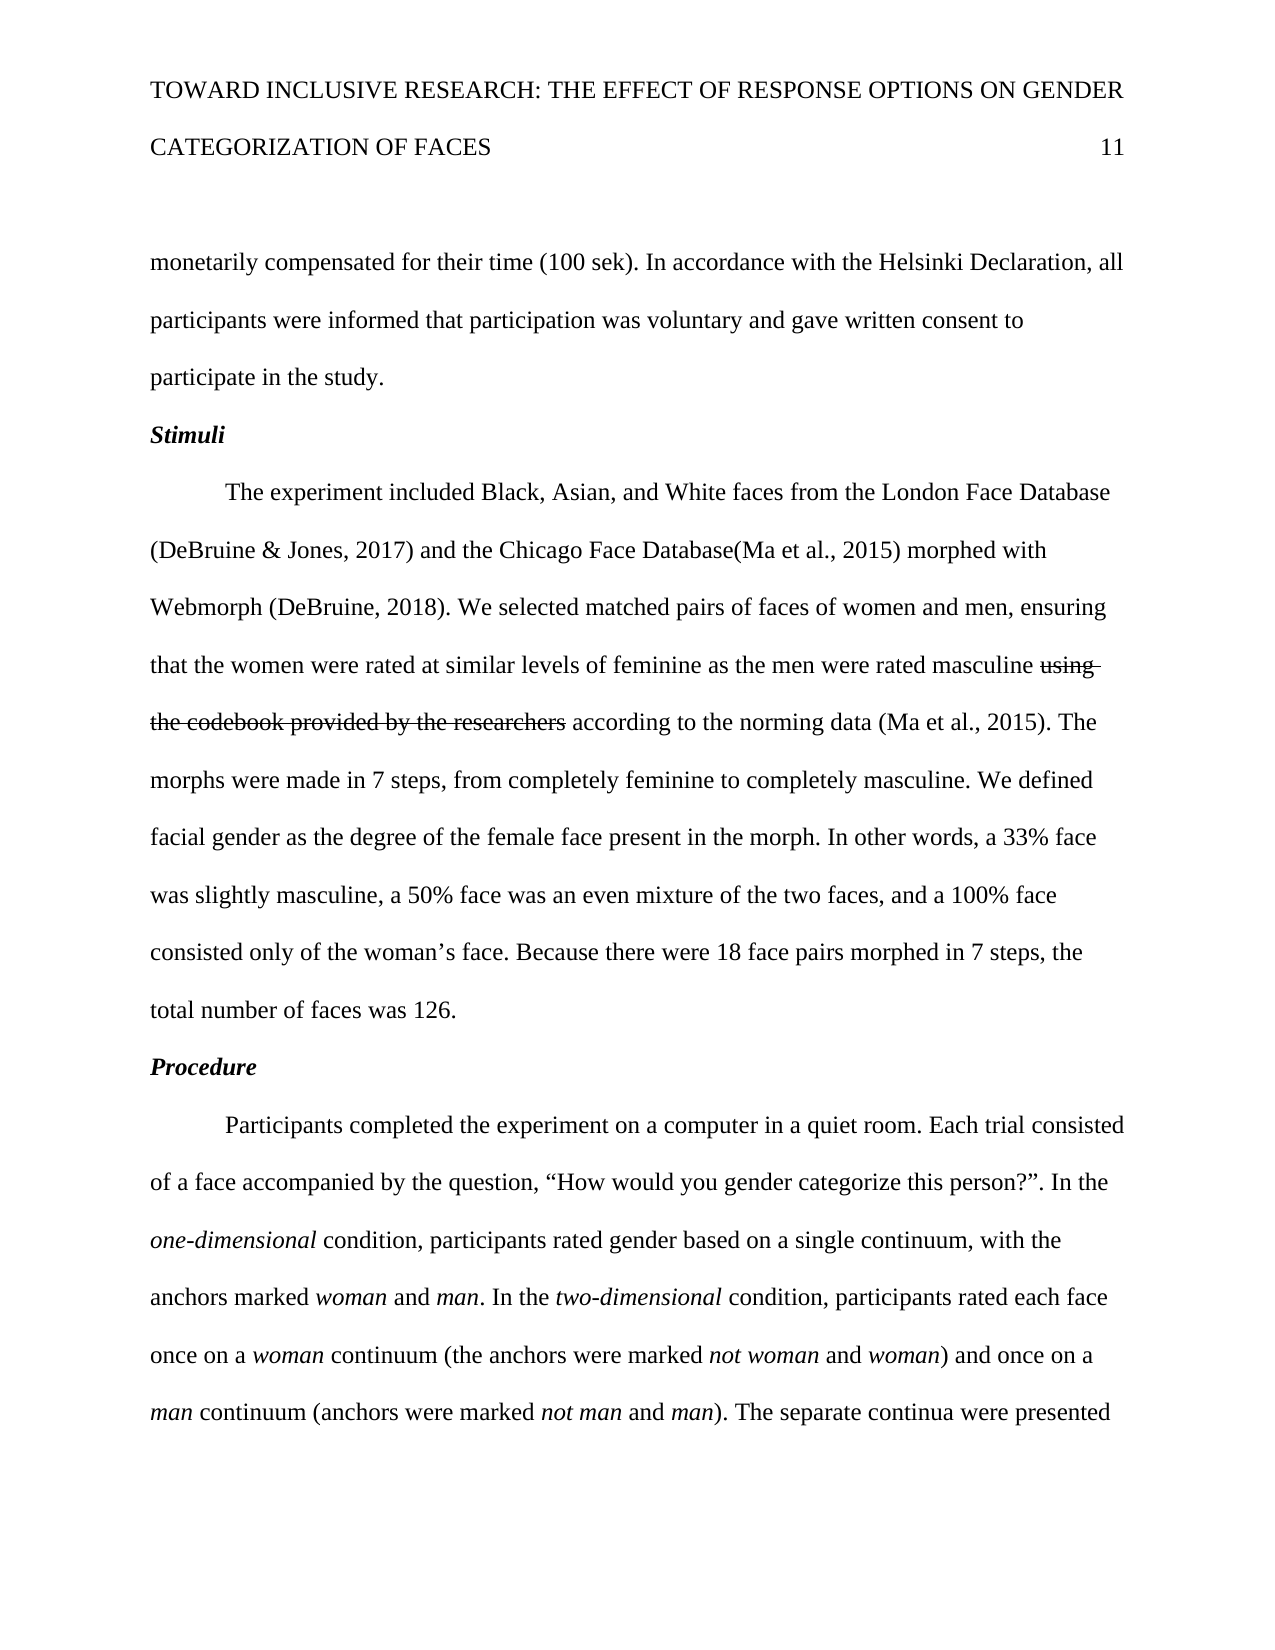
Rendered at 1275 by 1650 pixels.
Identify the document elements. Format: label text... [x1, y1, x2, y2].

text The experiment included Black, Asian, and White faces from the London Face Database (DeBruine & Jones, 2017) and the Chicago Face Database(Ma et al., 2015) morphed with Webmorph (DeBruine, 2018). We selected matched pairs of faces of women and men, ensuring that the women were rated at similar levels of feminine as the men were rated masculine using the codebook provided by the researchers according to the norming data (Ma et al., 2015). The morphs were made in 7 steps, from completely feminine to completely masculine. We defined facial gender as the degree of the female face present in the morph. In other words, a 33% face was slightly masculine, a 50% face was an even mixture of the two faces, and a 100% face consisted only of the woman’s face. Because there were 18 face pairs morphed in 7 steps, the total number of faces was 126. [150, 477, 1125, 1024]
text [150, 247, 1125, 391]
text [150, 1110, 1125, 1426]
subtitle Stimuli [150, 420, 1125, 449]
subtitle Procedure [150, 1052, 1125, 1081]
